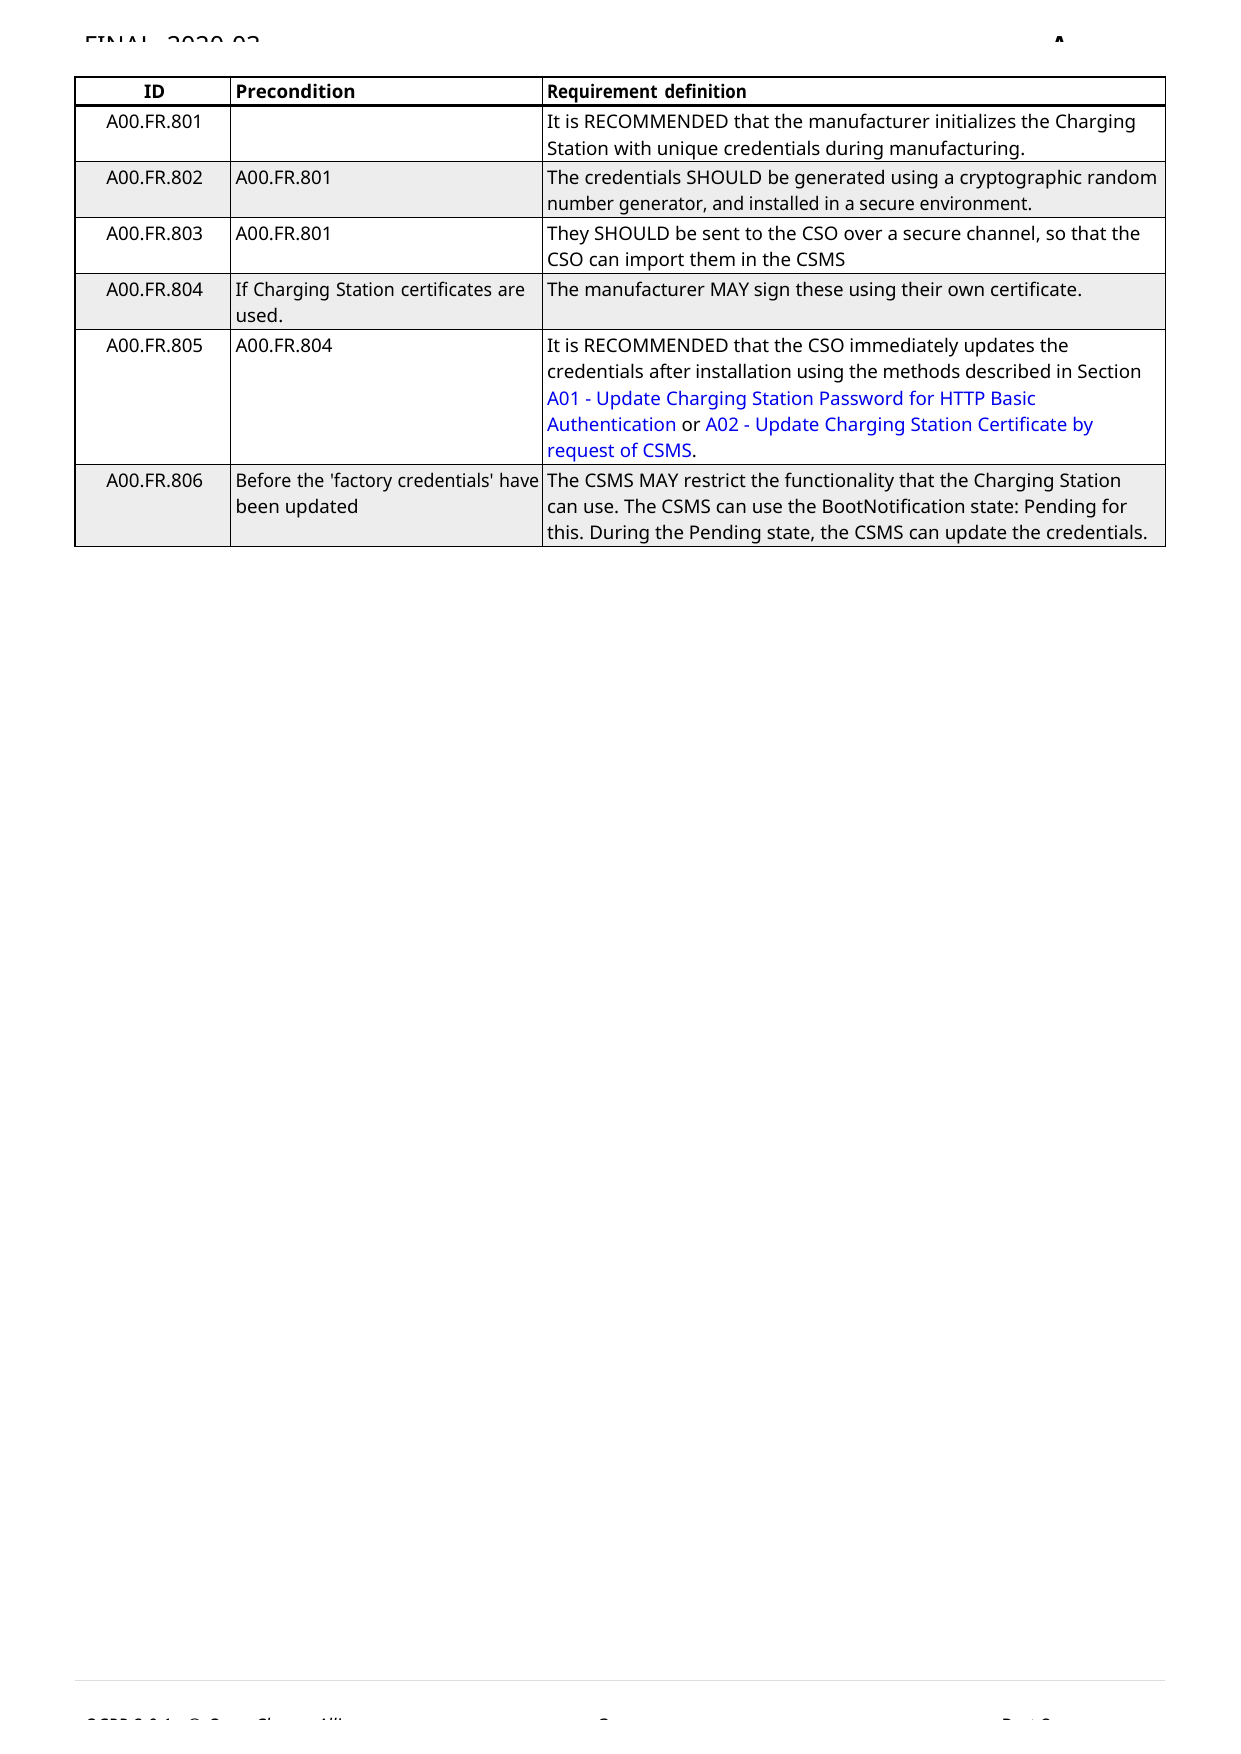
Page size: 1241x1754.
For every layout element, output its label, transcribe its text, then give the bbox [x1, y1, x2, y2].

table_cell If Charging Station certificates are used. [231, 274, 542, 329]
table_cell A00.FR.804 [231, 330, 542, 463]
table_cell A00.FR.801 [231, 162, 542, 217]
table_cell A00.FR.804 [76, 274, 230, 329]
table_cell The manufacturer MAY sign these using their own certificate. [543, 274, 1165, 329]
table_cell It is RECOMMENDED that the CSO immediately updates the credentials after installation using the methods described in Section A01 - Update Charging Station Password for HTTP Basic Authentication or A02 - Update Charging Station Certificate by request of CSMS. [543, 330, 1165, 463]
table_cell The credentials SHOULD be generated using a cryptographic random number generator, and installed in a secure environment. [543, 162, 1165, 217]
table_cell They SHOULD be sent to the CSO over a secure channel, so that the CSO can import them in the CSMS [543, 218, 1165, 273]
table_cell A00.FR.802 [76, 162, 230, 217]
table_header Precondition [231, 78, 542, 104]
table_cell [231, 107, 542, 161]
table_header ID [76, 78, 230, 104]
table_cell A00.FR.803 [76, 218, 230, 273]
table_header Requirement definition [543, 78, 1165, 104]
table_cell A00.FR.806 [76, 465, 230, 546]
table_cell A00.FR.801 [76, 107, 230, 161]
table_cell Before the 'factory credentials' have been updated [231, 465, 542, 546]
table_cell It is RECOMMENDED that the manufacturer initializes the Charging Station with unique credentials during manufacturing. [543, 107, 1165, 161]
table_cell A00.FR.801 [231, 218, 542, 273]
table_cell The CSMS MAY restrict the functionality that the Charging Station can use. The CSMS can use the BootNotification state: Pending for this. During the Pending state, the CSMS can update the credentials. [543, 465, 1165, 546]
table_cell A00.FR.805 [76, 330, 230, 463]
